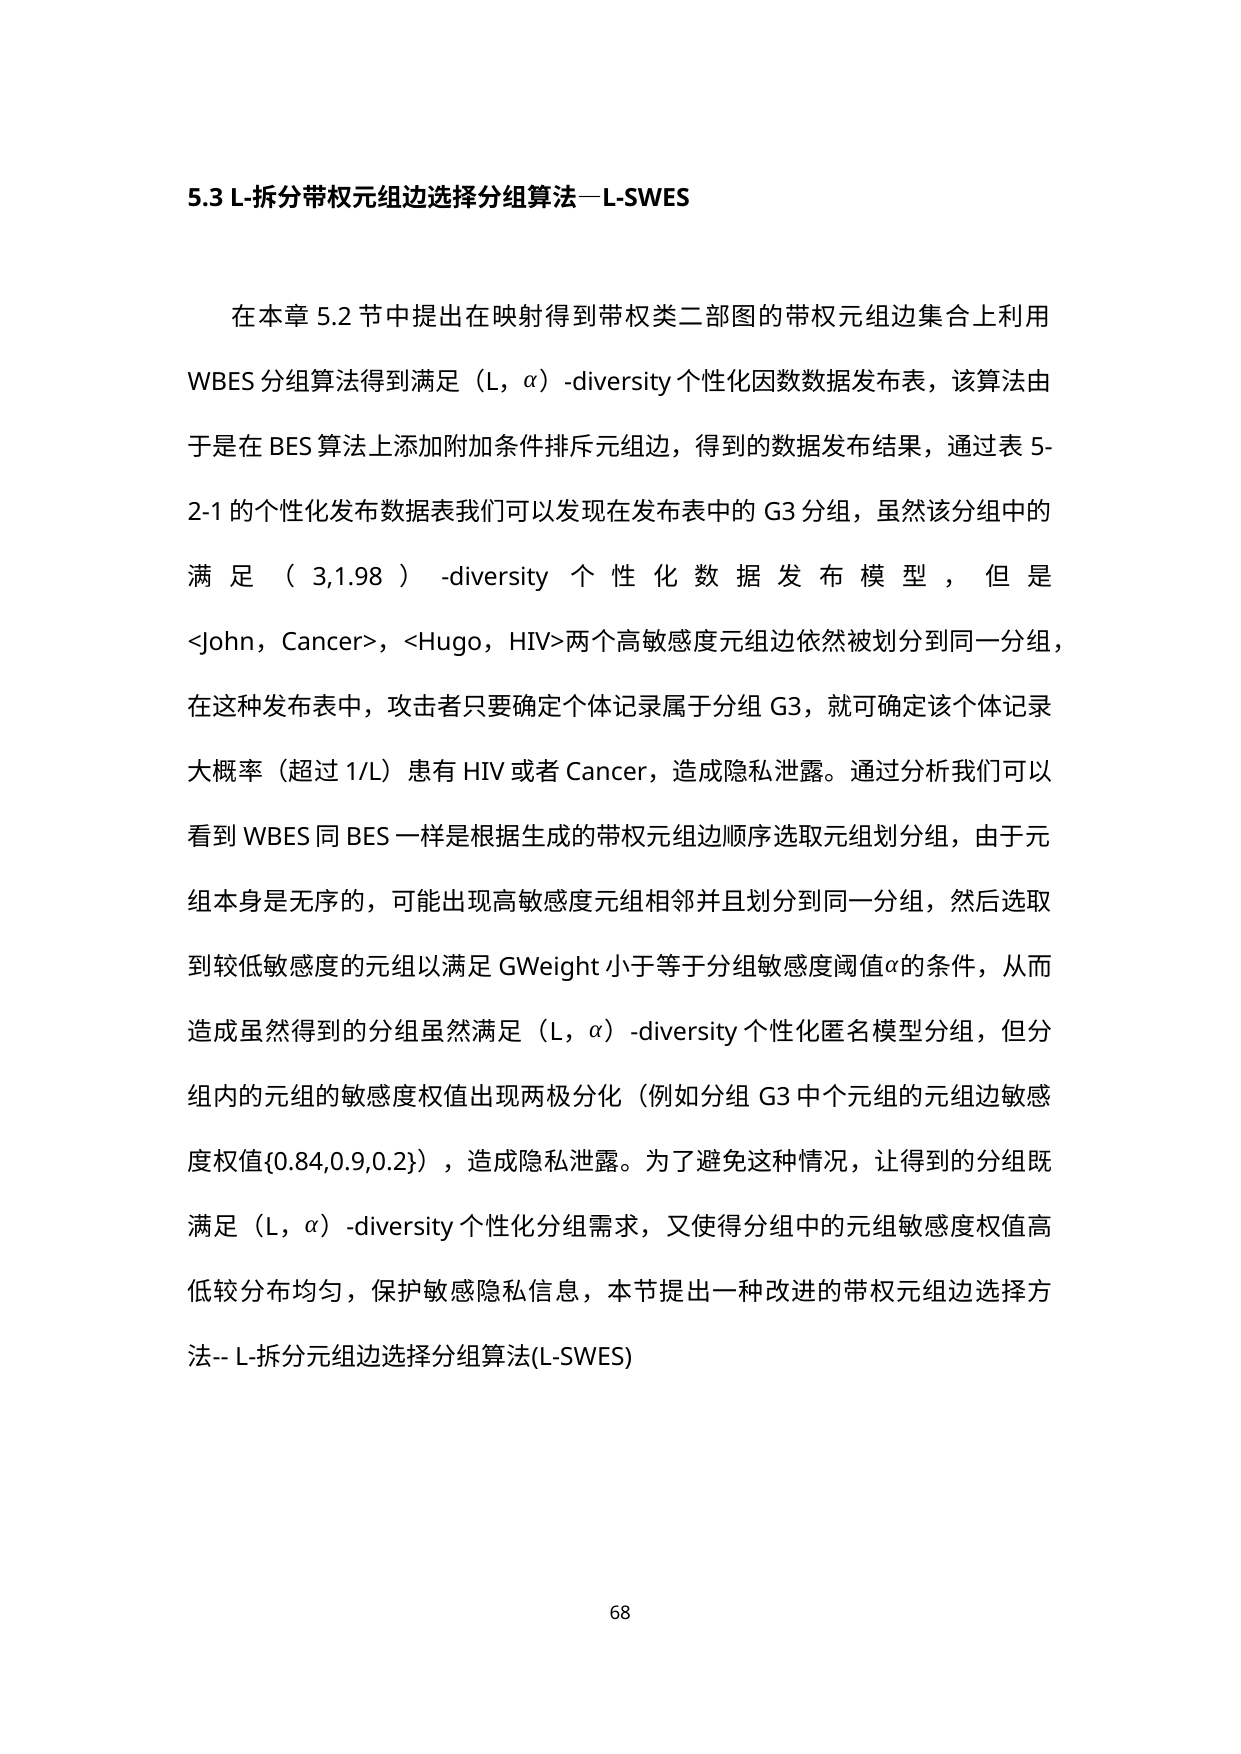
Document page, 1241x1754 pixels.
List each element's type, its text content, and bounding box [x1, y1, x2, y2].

subtitle 5.3 L-拆分带权元组边选择分组算法—L-SWES [187, 163, 1053, 228]
